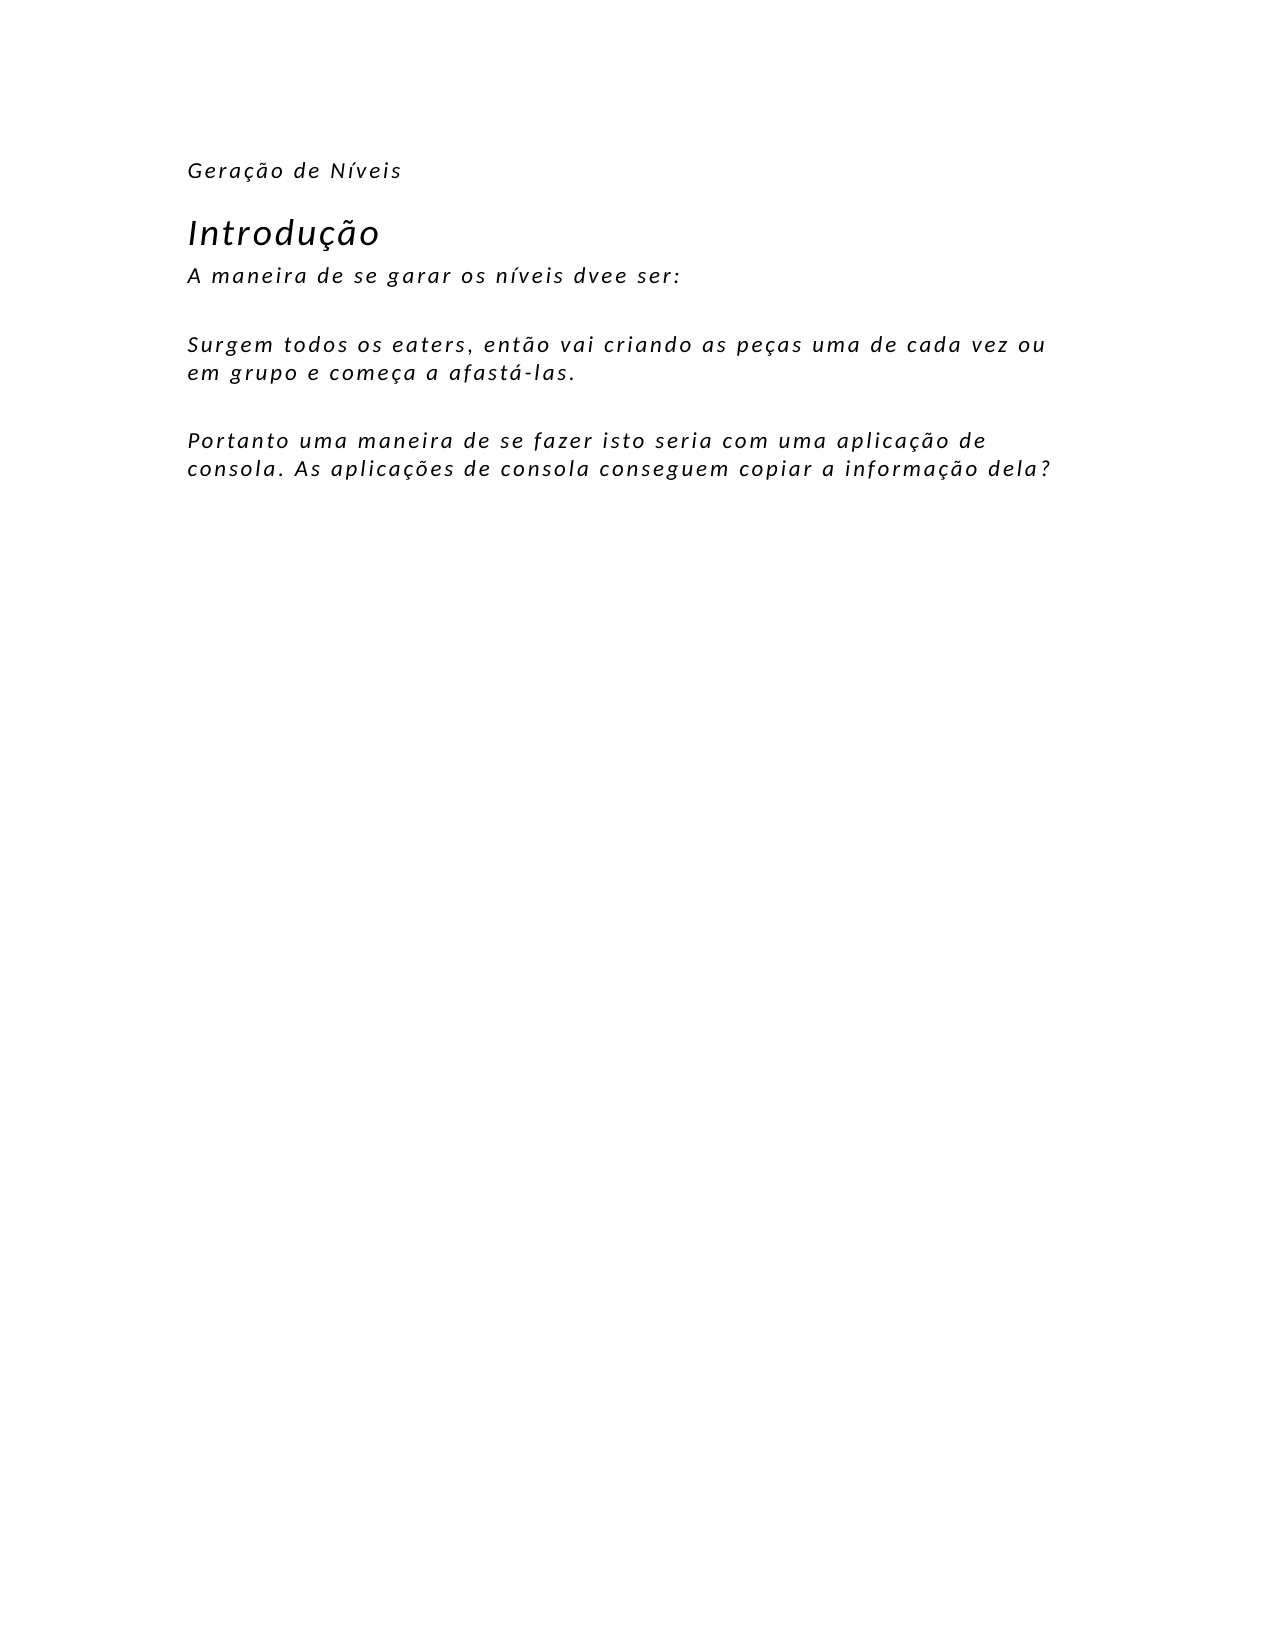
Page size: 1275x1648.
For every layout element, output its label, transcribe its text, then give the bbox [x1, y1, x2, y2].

text Geração de Níveis [187, 156, 1088, 184]
subtitle Introdução [187, 209, 1088, 255]
text Portanto uma maneira de se fazer isto seria com uma aplicação de consola. As aplicações de consola conseguem copiar a informação dela? [187, 426, 1088, 482]
text A maneira de se garar os níveis dvee ser: [187, 261, 1088, 289]
text Surgem todos os eaters, então vai criando as peças uma de cada vez ou em grupo e começa a afastá-las. [187, 330, 1088, 386]
